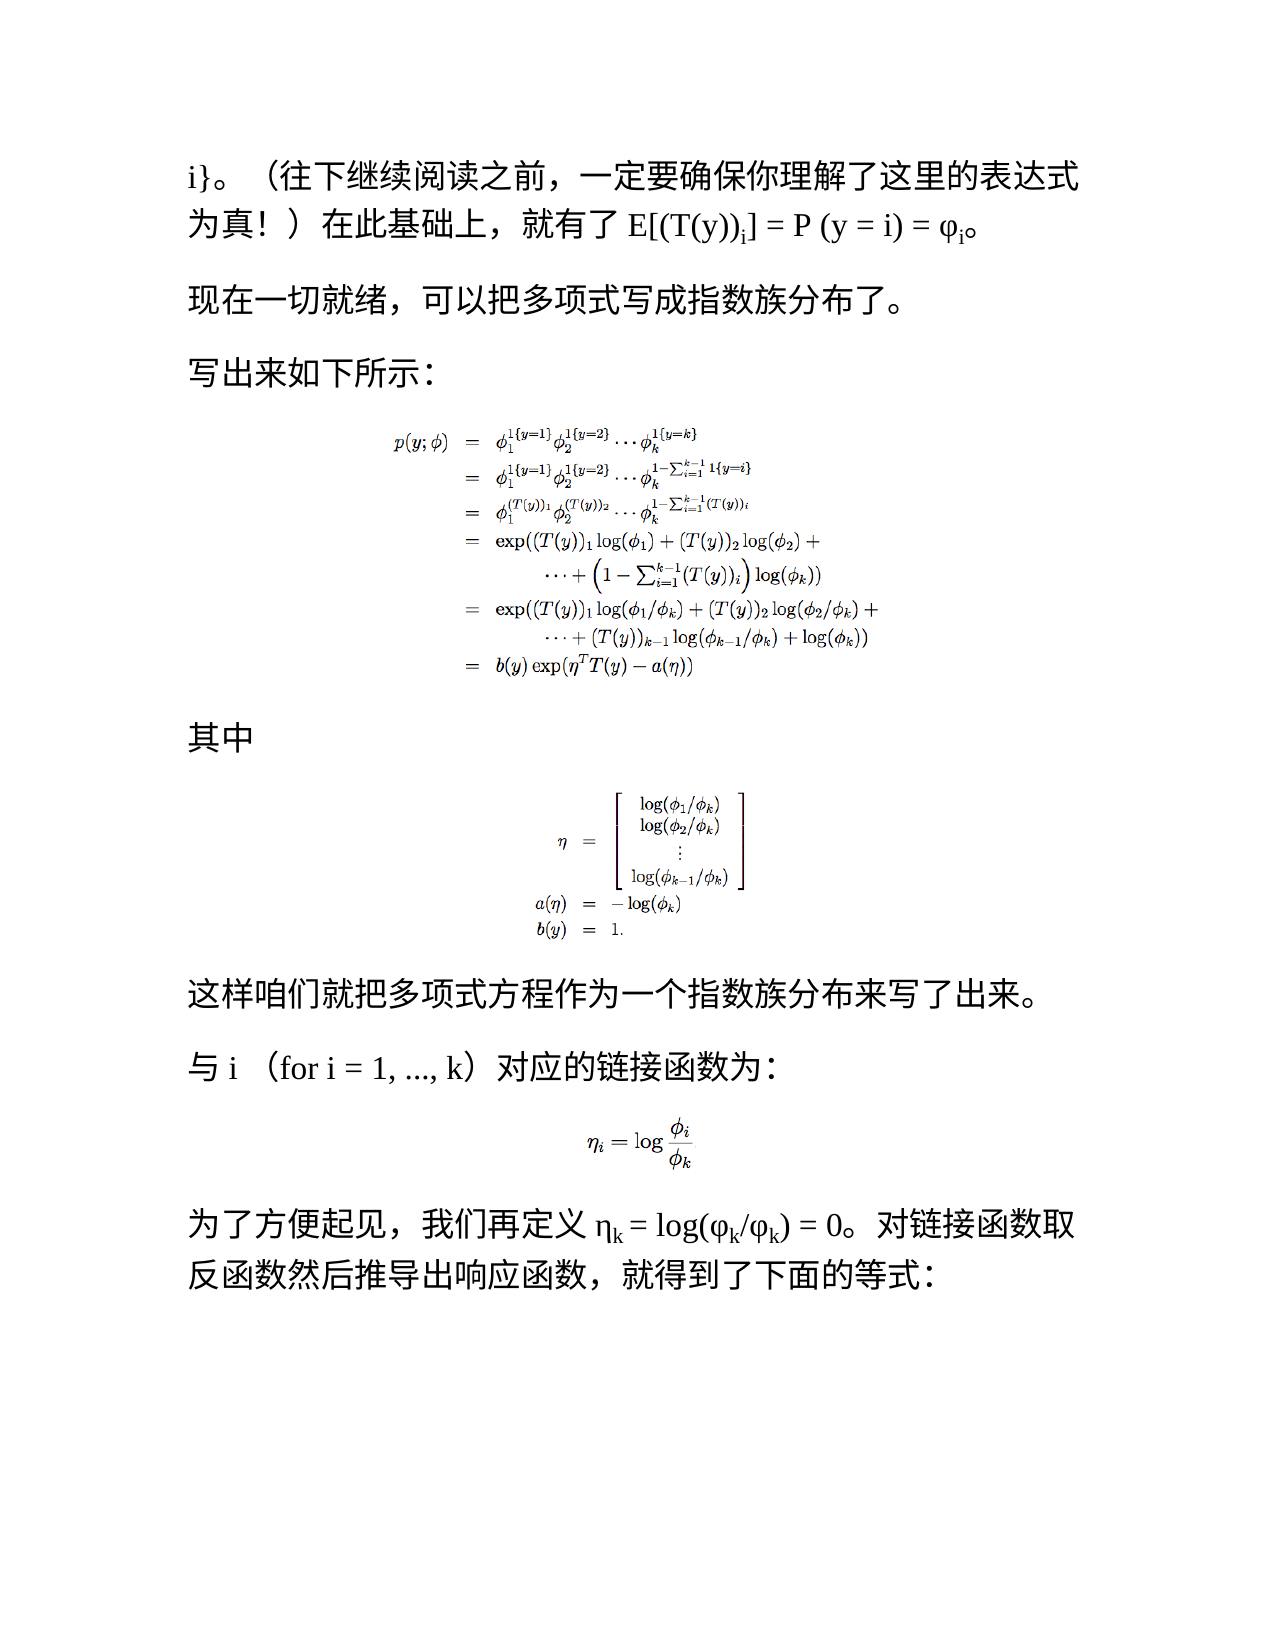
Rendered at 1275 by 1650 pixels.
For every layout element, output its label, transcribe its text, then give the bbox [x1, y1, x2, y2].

picture [525, 784, 750, 943]
text 这样咱们就把多项式方程作为一个指数族分布来写了出来。 [187, 968, 1087, 1016]
picture [388, 420, 887, 687]
text 现在一切就绪，可以把多项式写成指数族分布了。 [187, 274, 1087, 322]
text 为了方便起见，我们再定义 ηk = log(φk/φk) = 0。对链接函数取反函数然后推导出响应函数，就得到了下面的等式： [187, 1198, 1087, 1297]
text 与 i （for i = 1, ..., k）对应的链接函数为： [187, 1041, 1087, 1089]
text 写出来如下所示： [187, 347, 1087, 395]
text 其中 [187, 711, 1087, 760]
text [187, 150, 1087, 249]
picture [579, 1114, 696, 1173]
